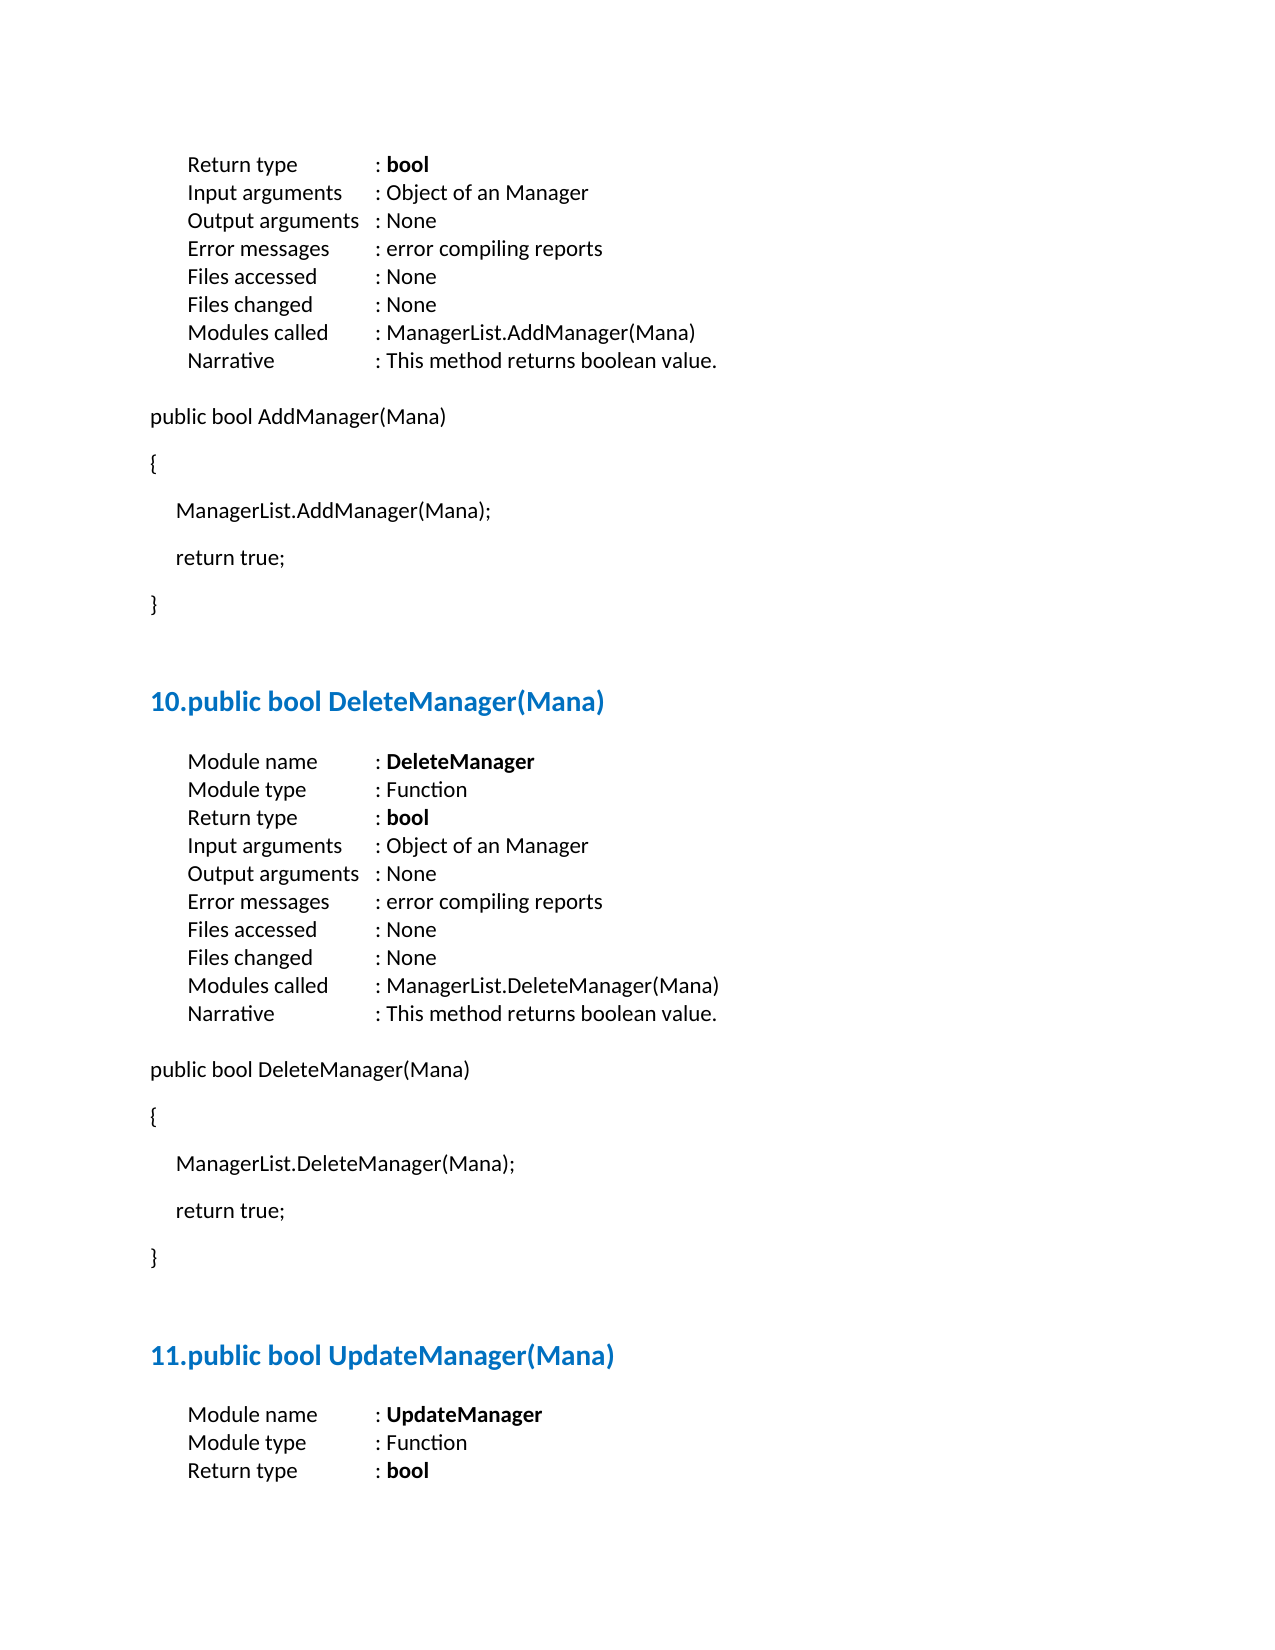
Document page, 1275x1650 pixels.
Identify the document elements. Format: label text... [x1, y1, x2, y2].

text Module name : UpdateManager [187, 1400, 1125, 1428]
text Return type : bool [187, 1456, 1125, 1484]
text Files accessed : None [187, 262, 1125, 290]
text public bool AddManager(Mana) [150, 402, 1125, 430]
text Error messages : error compiling reports [187, 887, 1125, 915]
text public bool DeleteManager(Mana) [150, 1055, 1125, 1083]
list public bool DeleteManager(Mana) [150, 683, 1125, 719]
text Return type : bool [187, 803, 1125, 831]
text Narrative : This method returns boolean value. [187, 999, 1125, 1027]
text Input arguments : Object of an Manager [187, 178, 1125, 206]
text { [150, 1102, 1125, 1130]
text return true; [150, 1196, 1125, 1224]
text Files changed : None [187, 943, 1125, 971]
text return true; [150, 543, 1125, 571]
text Input arguments : Object of an Manager [187, 831, 1125, 859]
text Modules called : ManagerList.DeleteManager(Mana) [187, 971, 1125, 999]
text } [150, 1243, 1125, 1271]
text Return type : bool [187, 150, 1125, 178]
text ManagerList.AddManager(Mana); [150, 496, 1125, 524]
text Files accessed : None [187, 915, 1125, 943]
text Module type : Function [187, 775, 1125, 803]
text ManagerList.DeleteManager(Mana); [150, 1149, 1125, 1177]
text { [150, 449, 1125, 477]
text Output arguments : None [187, 859, 1125, 887]
text } [150, 590, 1125, 618]
text Output arguments : None [187, 206, 1125, 234]
text Modules called : ManagerList.AddManager(Mana) [187, 318, 1125, 346]
text Module name : DeleteManager [187, 747, 1125, 775]
text Module type : Function [187, 1428, 1125, 1456]
list public bool UpdateManager(Mana) [150, 1337, 1125, 1372]
text Files changed : None [187, 290, 1125, 318]
text Error messages : error compiling reports [187, 234, 1125, 262]
text Narrative : This method returns boolean value. [187, 346, 1125, 374]
